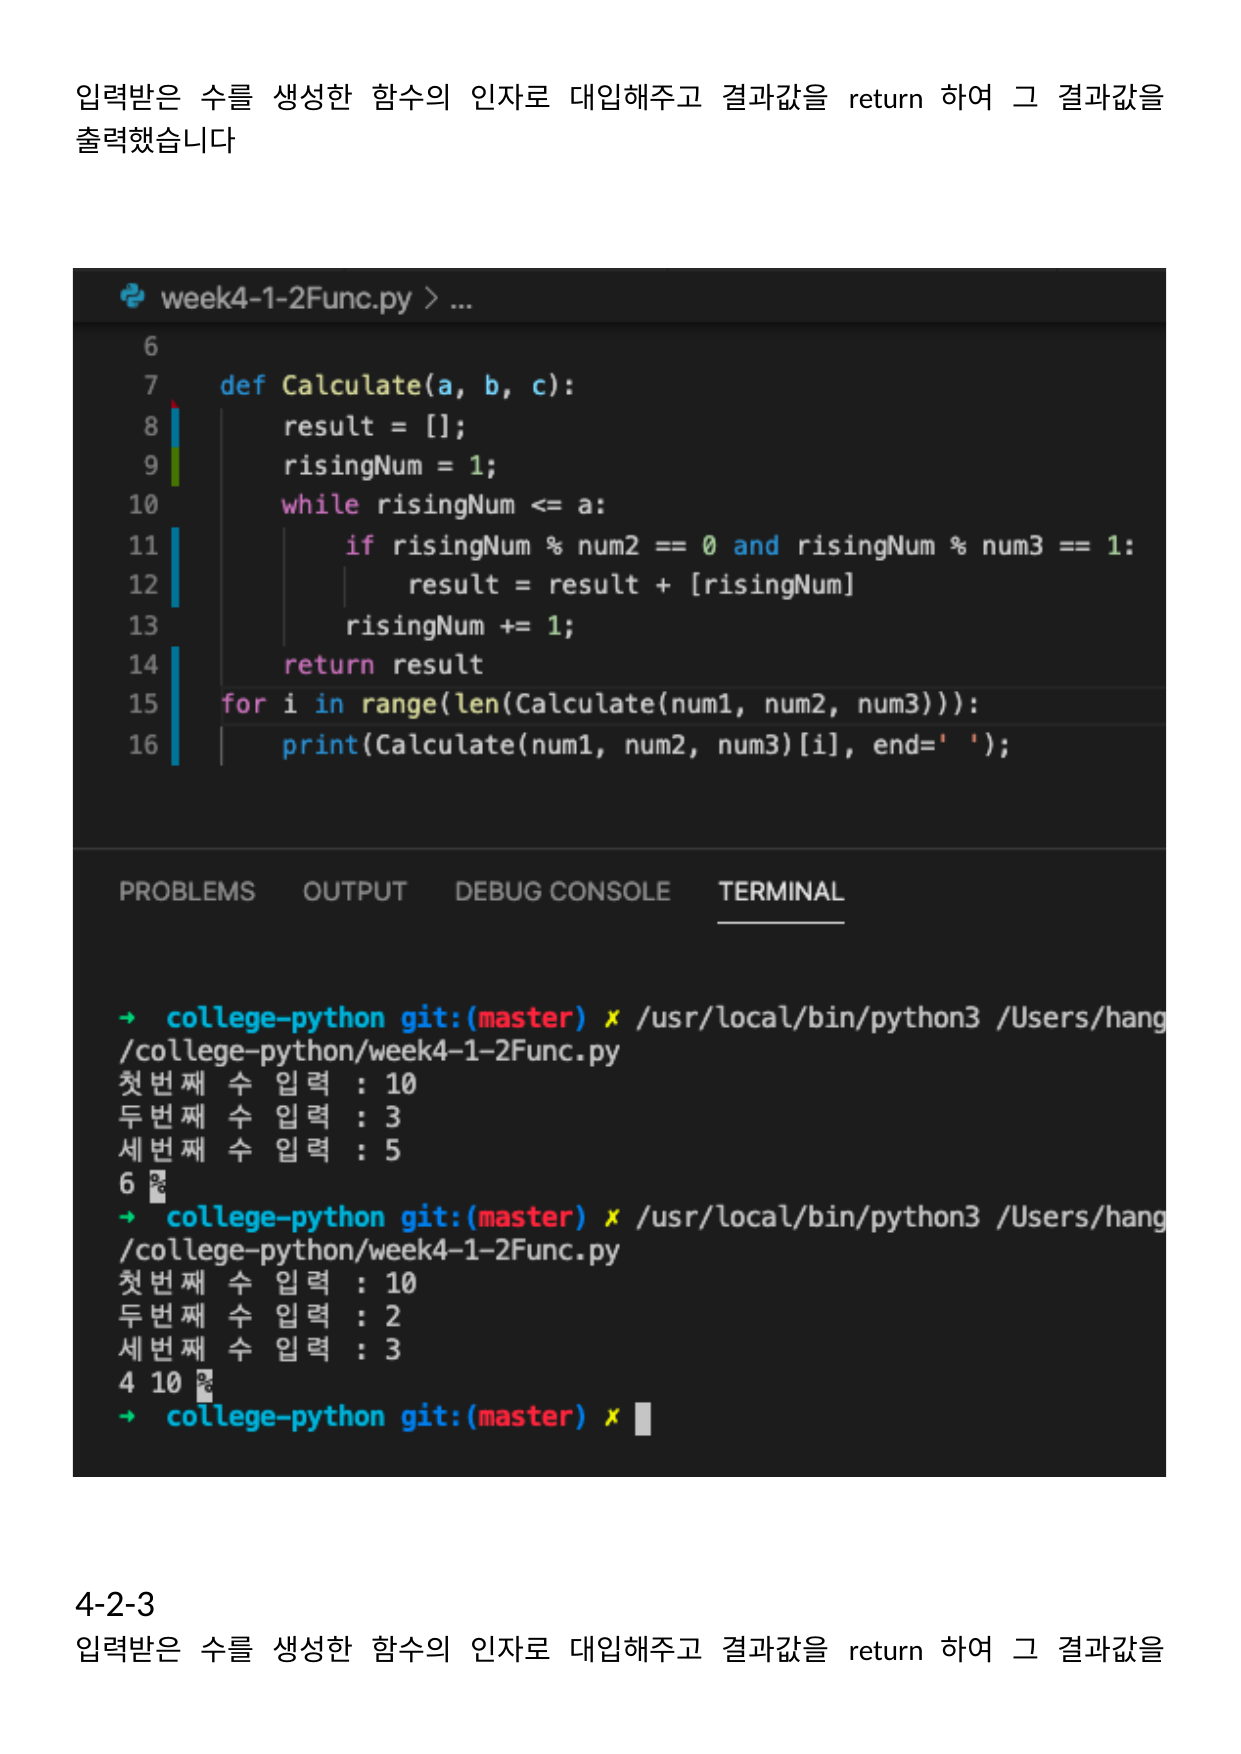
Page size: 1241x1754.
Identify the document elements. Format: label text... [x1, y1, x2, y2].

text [75, 1626, 1165, 1668]
picture [72, 268, 1166, 1479]
text 4-2-3 [75, 1580, 1165, 1626]
text 입력받은 수를 생성한 함수의 인자로 대입해주고 결과값을 return 하여 그 결과값을 출력했습니다 [75, 75, 1165, 159]
